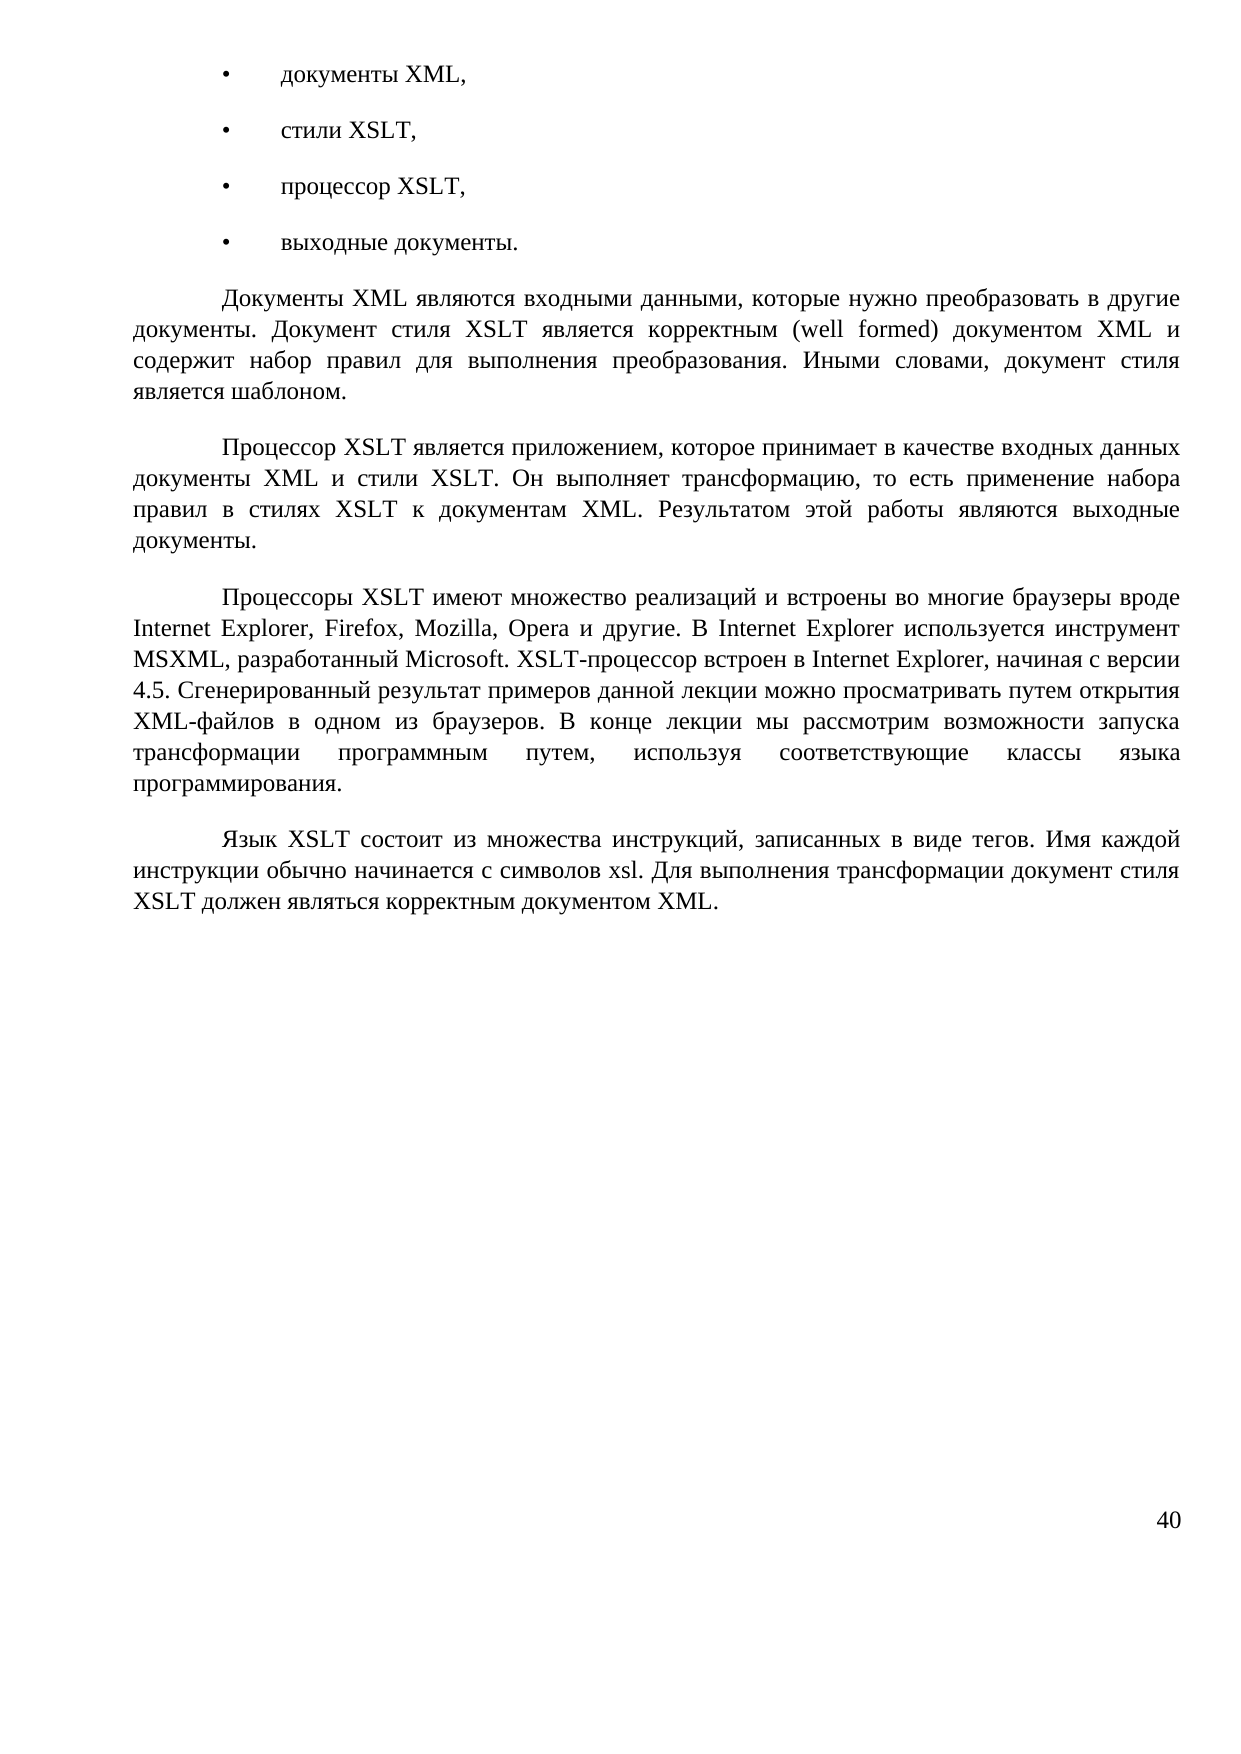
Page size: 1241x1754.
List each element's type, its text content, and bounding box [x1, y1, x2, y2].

text • стили XSLT, [133, 115, 1181, 144]
text • выходные документы. [133, 227, 1181, 256]
text Процессоры XSLT имеют множество реализаций и встроены во многие браузеры вроде Internet Explorer, Firefox, Mozilla, Opera и другие. В Internet Explorer используется инструмент MSXML, разработанный Microsoft. XSLT-процессор встроен в Internet Explorer, начиная с версии 4.5. Сгенерированный результат примеров данной лекции можно просматривать путем открытия XML-файлов в одном из браузеров. В конце лекции мы рассмотрим возможности запуска трансформации программным путем, используя соответствующие классы языка программирования. [133, 582, 1181, 797]
text Документы XML являются входными данными, которые нужно преобразовать в другие документы. Документ стиля XSLT является корректным (well formed) документом XML и содержит набор правил для выполнения преобразования. Иными словами, документ стиля является шаблоном. [133, 283, 1181, 405]
text • документы XML, [133, 59, 1181, 88]
text Язык XSLT состоит из множества инструкций, записанных в виде тегов. Имя каждой инструкции обычно начинается с символов xsl. Для выполнения трансформации документ стиля XSLT должен являться корректным документом XML. [133, 824, 1181, 915]
text Процессор XSLT является приложением, которое принимает в качестве входных данных документы XML и стили XSLT. Он выполняет трансформацию, то есть применение набора правил в стилях XSLT к документам XML. Результатом этой работы являются выходные документы. [133, 432, 1181, 554]
text • процессор XSLT, [133, 171, 1181, 200]
